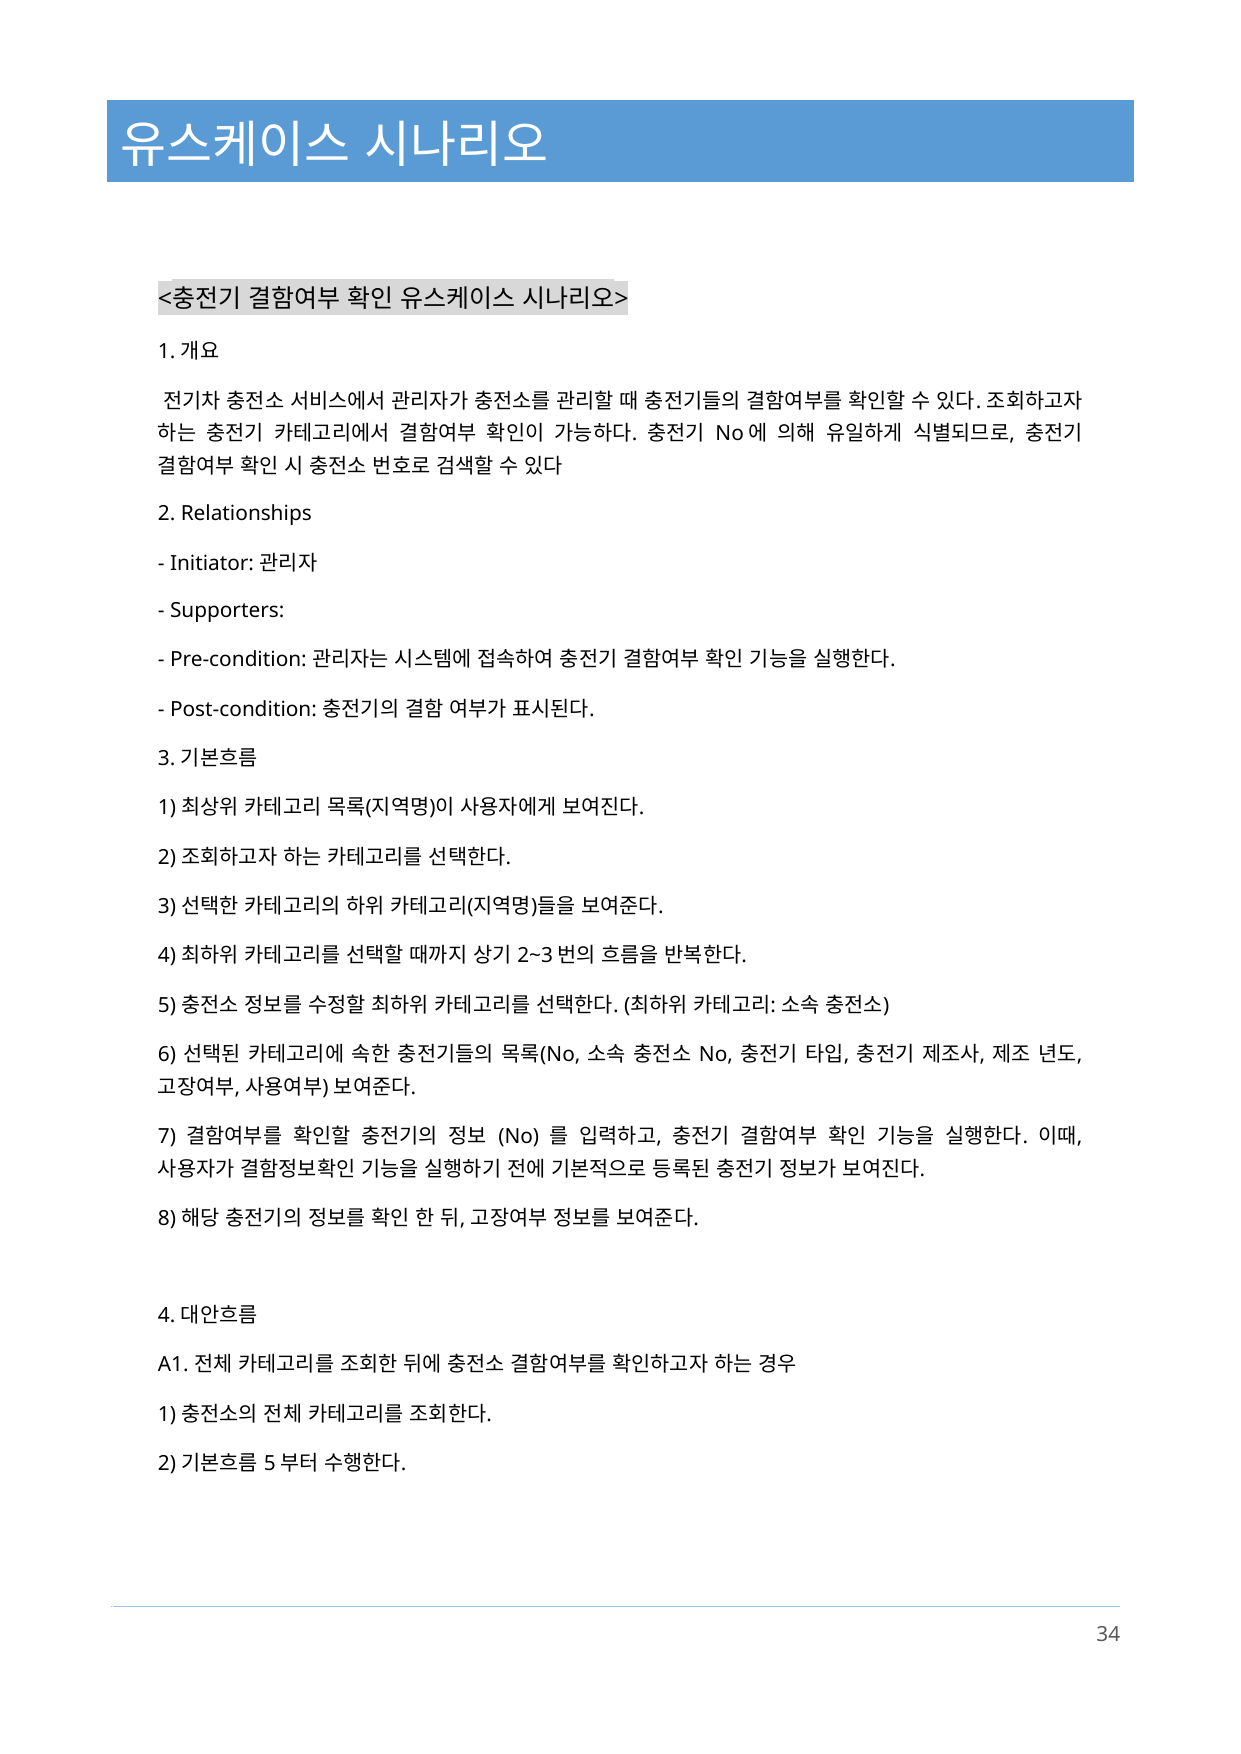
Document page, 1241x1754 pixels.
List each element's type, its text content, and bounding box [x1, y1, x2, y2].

text 2) 기본흐름 5부터 수행한다. [158, 1446, 1082, 1477]
text - Supporters: [158, 595, 1082, 624]
text 1) 최상위 카테고리 목록(지역명)이 사용자에게 보여진다. [158, 791, 1082, 821]
text 5) 충전소 정보를 수정할 최하위 카테고리를 선택한다. (최하위 카테고리: 소속 충전소) [158, 988, 1082, 1018]
text - Initiator: 관리자 [158, 546, 1082, 576]
text 전기차 충전소 서비스에서 관리자가 충전소를 관리할 때 충전기들의 결함여부를 확인할 수 있다. 조회하고자 하는 충전기 카테고리에서 결함여부 확인이 가능하다. 충전기 No에 의해 유일하게 식별되므로, 충전기 결함여부 확인 시 충전소 번호로 검색할 수 있다 [158, 384, 1082, 479]
text 4. 대안흐름 [158, 1298, 1082, 1329]
text <충전기 결함여부 확인 유스케이스 시나리오> [614, 279, 1082, 315]
text 2. Relationships [158, 498, 1082, 527]
text 8) 해당 충전기의 정보를 확인 한 뒤, 고장여부 정보를 보여준다. [158, 1202, 1082, 1232]
text 3. 기본흐름 [158, 741, 1082, 772]
text 6) 선택된 카테고리에 속한 충전기들의 목록(No, 소속 충전소 No, 충전기 타입, 충전기 제조사, 제조 년도, 고장여부, 사용여부) 보여준다. [158, 1037, 1082, 1101]
text 2) 조회하고자 하는 카테고리를 선택한다. [158, 840, 1082, 870]
text 4) 최하위 카테고리를 선택할 때까지 상기 2~3번의 흐름을 반복한다. [158, 939, 1082, 969]
text A1. 전체 카테고리를 조회한 뒤에 충전소 결함여부를 확인하고자 하는 경우 [158, 1348, 1082, 1378]
text 3) 선택한 카테고리의 하위 카테고리(지역명)들을 보여준다. [158, 889, 1082, 920]
text 1. 개요 [158, 334, 1082, 365]
text 7) 결함여부를 확인할 충전기의 정보 (No) 를 입력하고, 충전기 결함여부 확인 기능을 실행한다. 이때, 사용자가 결함정보확인 기능을 실행하기 전에 기본적으로 등록된 충전기 정보가 보여진다. [158, 1119, 1082, 1183]
text 1) 충전소의 전체 카테고리를 조회한다. [158, 1397, 1082, 1427]
text - Pre-condition: 관리자는 시스템에 접속하여 충전기 결함여부 확인 기능을 실행한다. [158, 642, 1082, 673]
text - Post-condition: 충전기의 결함 여부가 표시된다. [158, 692, 1082, 722]
